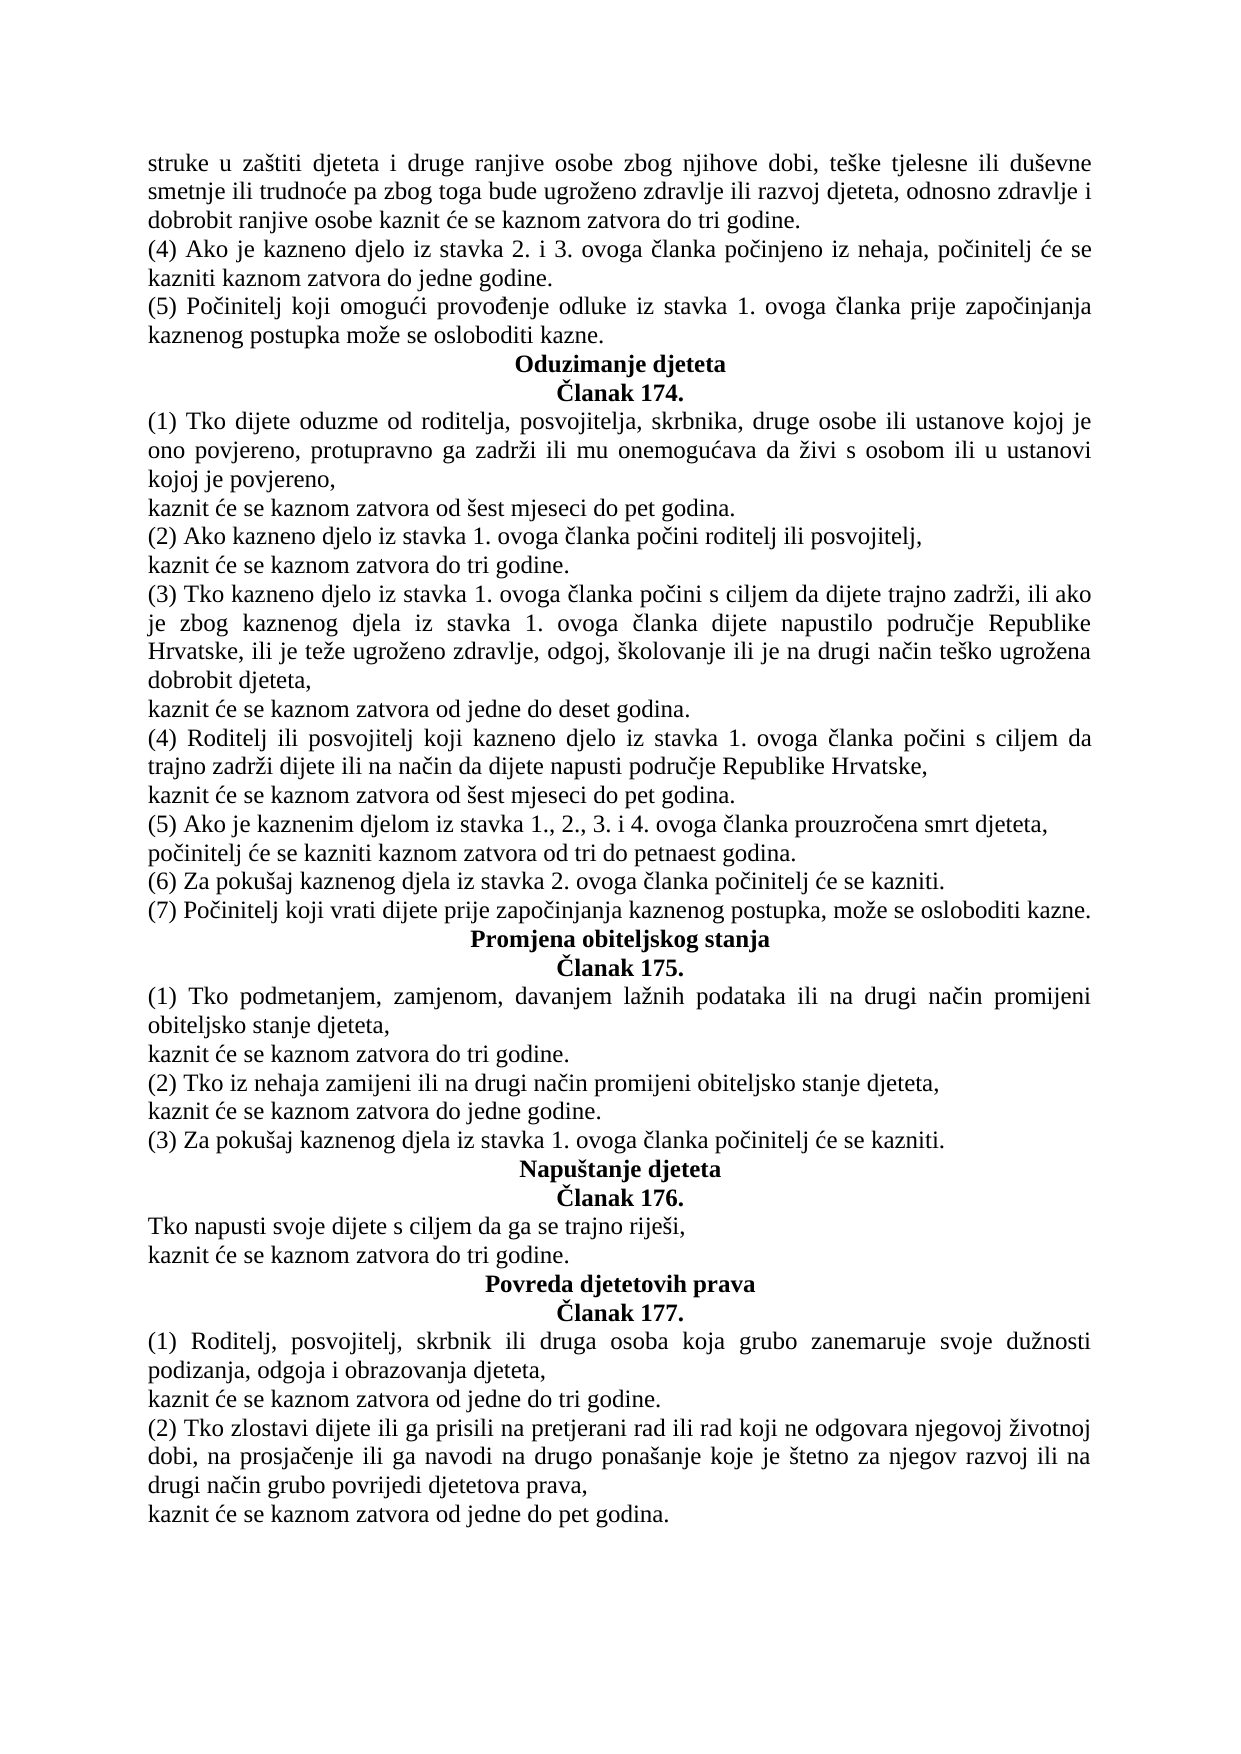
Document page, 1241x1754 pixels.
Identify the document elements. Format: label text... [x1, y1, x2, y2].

text (2) Tko zlostavi dijete ili ga prisili na pretjerani rad ili rad koji ne odgovara njegovoj životnoj dobi, na prosjačenje ili ga navodi na drugo ponašanje koje je štetno za njegov razvoj ili na drugi način grubo povrijedi djetetova prava, [148, 1413, 1093, 1499]
text (1) Roditelj, posvojitelj, skrbnik ili druga osoba koja grubo zanemaruje svoje dužnosti podizanja, odgoja i obrazovanja djeteta, [148, 1326, 1093, 1384]
text Oduzimanje djeteta [148, 349, 1093, 378]
text kaznit će se kaznom zatvora od šest mjeseci do pet godina. [148, 780, 1093, 809]
text (2) Ako kazneno djelo iz stavka 1. ovoga članka počini roditelj ili posvojitelj, [148, 521, 1093, 550]
text kaznit će se kaznom zatvora do tri godine. [148, 1240, 1093, 1269]
text kaznit će se kaznom zatvora od jedne do pet godina. [148, 1499, 1093, 1528]
text kaznit će se kaznom zatvora do jedne godine. [148, 1096, 1093, 1125]
text Promjena obiteljskog stanja [148, 924, 1093, 953]
text (3) Tko kazneno djelo iz stavka 1. ovoga članka počini s ciljem da dijete trajno zadrži, ili ako je zbog kaznenog djela iz stavka 1. ovoga članka dijete napustilo područje Republike Hrvatske, ili je teže ugroženo zdravlje, odgoj, školovanje ili je na drugi način teško ugrožena dobrobit djeteta, [148, 579, 1093, 694]
text (2) Tko iz nehaja zamijeni ili na drugi način promijeni obiteljsko stanje djeteta, [148, 1068, 1093, 1096]
text Članak 174. [148, 378, 1093, 406]
text (7) Počinitelj koji vrati dijete prije započinjanja kaznenog postupka, može se osloboditi kazne. [148, 895, 1093, 924]
text Napuštanje djeteta [148, 1154, 1093, 1183]
text Članak 177. [148, 1298, 1093, 1326]
text (1) Tko podmetanjem, zamjenom, davanjem lažnih podataka ili na drugi način promijeni obiteljsko stanje djeteta, [148, 981, 1093, 1039]
text (6) Za pokušaj kaznenog djela iz stavka 2. ovoga članka počinitelj će se kazniti. [148, 866, 1093, 895]
text kaznit će se kaznom zatvora od jedne do tri godine. [148, 1384, 1093, 1413]
text Članak 175. [148, 953, 1093, 981]
text (3) Za pokušaj kaznenog djela iz stavka 1. ovoga članka počinitelj će se kazniti. [148, 1125, 1093, 1154]
text Članak 176. [148, 1183, 1093, 1211]
text (4) Ako je kazneno djelo iz stavka 2. i 3. ovoga članka počinjeno iz nehaja, počinitelj će se kazniti kaznom zatvora do jedne godine. [148, 234, 1093, 291]
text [148, 148, 1093, 234]
text (1) Tko dijete oduzme od roditelja, posvojitelja, skrbnika, druge osobe ili ustanove kojoj je ono povjereno, protupravno ga zadrži ili mu onemogućava da živi s osobom ili u ustanovi kojoj je povjereno, [148, 406, 1093, 493]
text kaznit će se kaznom zatvora do tri godine. [148, 550, 1093, 579]
text kaznit će se kaznom zatvora od šest mjeseci do pet godina. [148, 493, 1093, 521]
text (4) Roditelj ili posvojitelj koji kazneno djelo iz stavka 1. ovoga članka počini s ciljem da trajno zadrži dijete ili na način da dijete napusti područje Republike Hrvatske, [148, 723, 1093, 780]
text (5) Ako je kaznenim djelom iz stavka 1., 2., 3. i 4. ovoga članka prouzročena smrt djeteta, [148, 809, 1093, 838]
text kaznit će se kaznom zatvora od jedne do deset godina. [148, 694, 1093, 723]
text Povreda djetetovih prava [148, 1269, 1093, 1298]
text počinitelj će se kazniti kaznom zatvora od tri do petnaest godina. [148, 838, 1093, 866]
text kaznit će se kaznom zatvora do tri godine. [148, 1039, 1093, 1068]
text (5) Počinitelj koji omogući provođenje odluke iz stavka 1. ovoga članka prije započinjanja kaznenog postupka može se osloboditi kazne. [148, 291, 1093, 349]
text Tko napusti svoje dijete s ciljem da ga se trajno riješi, [148, 1211, 1093, 1240]
